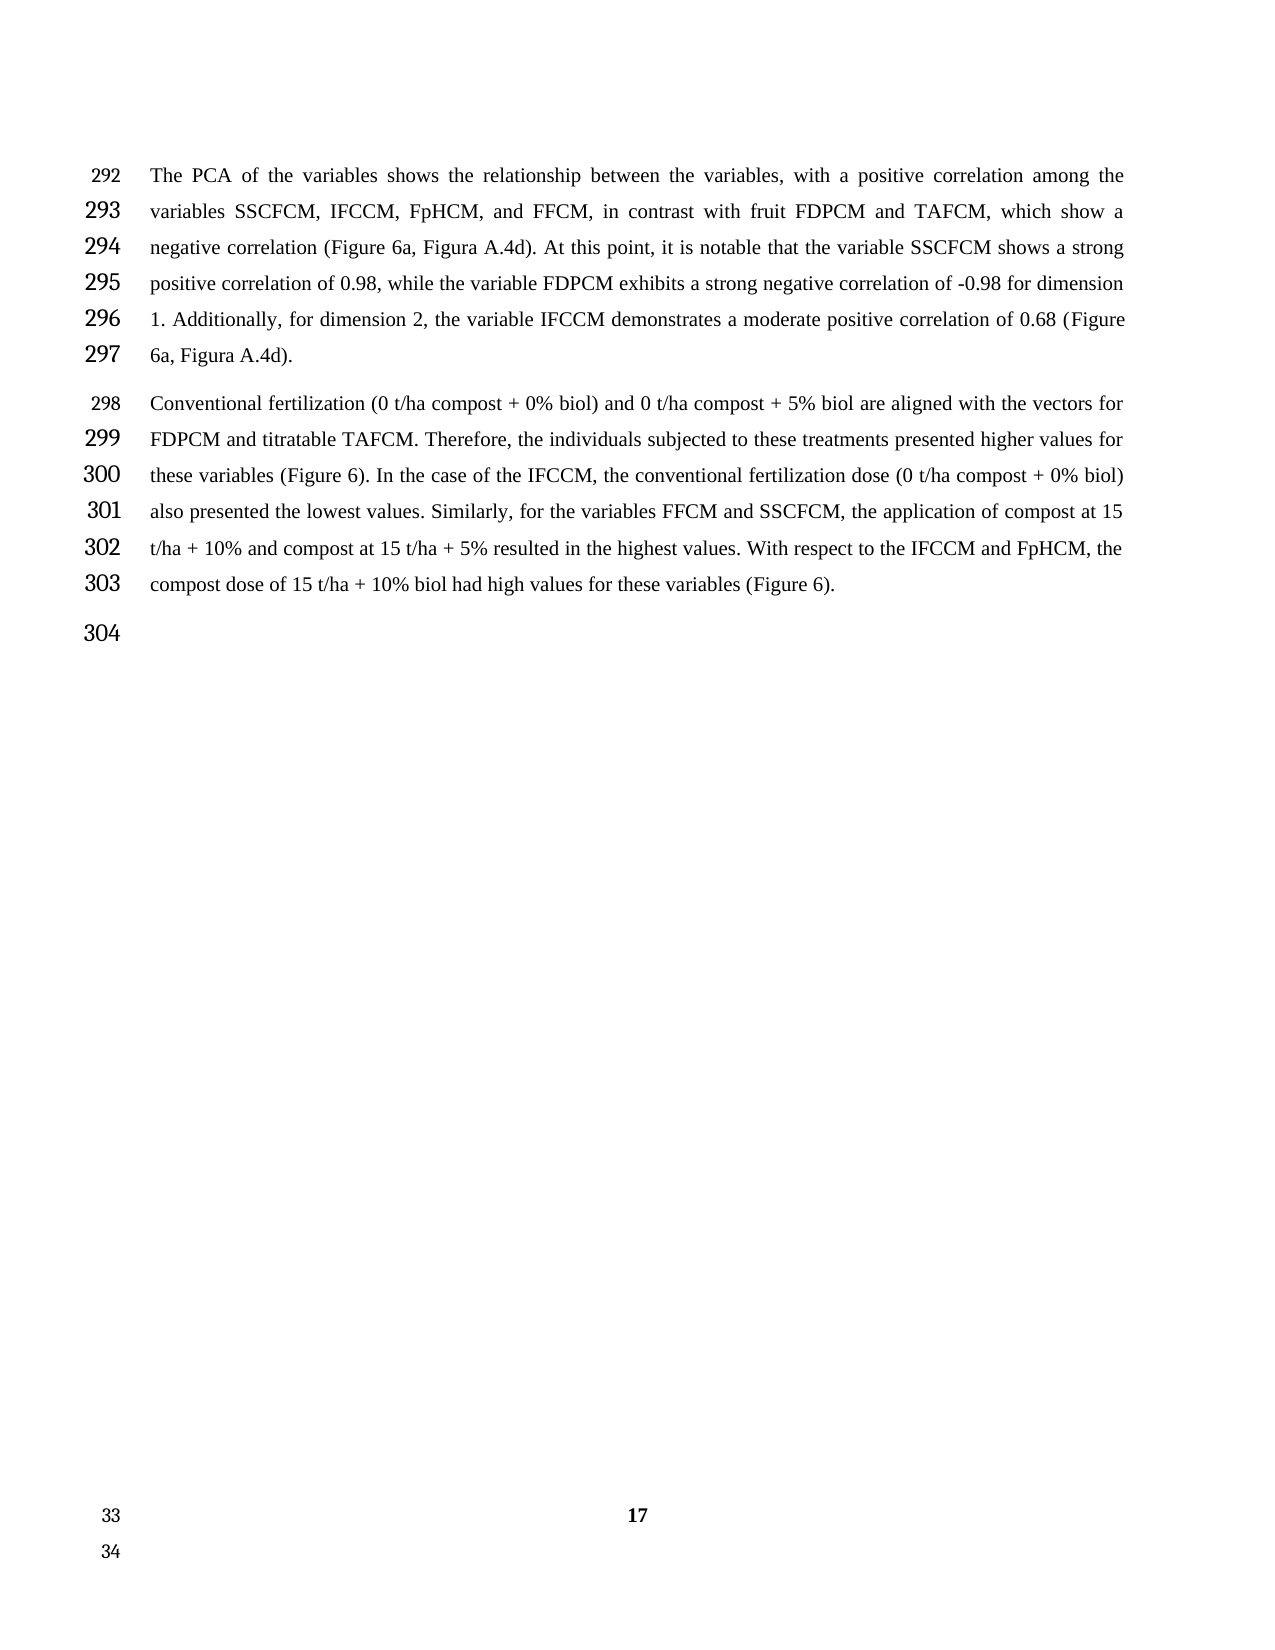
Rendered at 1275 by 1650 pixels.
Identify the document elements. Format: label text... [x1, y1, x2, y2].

text The PCA of the variables shows the relationship between the variables, with a positive correlation among the variables SSCFCM, IFCCM, FpHCM, and FFCM, in contrast with fruit FDPCM and TAFCM, which show a negative correlation (Figure 6a, Figura A.4d). At this point, it is notable that the variable SSCFCM shows a strong positive correlation of 0.98, while the variable FDPCM exhibits a strong negative correlation of -0.98 for dimension 1. Additionally, for dimension 2, the variable IFCCM demonstrates a moderate positive correlation of 0.68 (Figure 6a, Figura A.4d). [150, 162, 1125, 367]
text Conventional fertilization (0 t/ha compost + 0% biol) and 0 t/ha compost + 5% biol are aligned with the vectors for FDPCM and titratable TAFCM. Therefore, the individuals subjected to these treatments presented higher values for these variables (Figure 6). In the case of the IFCCM, the conventional fertilization dose (0 t/ha compost + 0% biol) also presented the lowest values. Similarly, for the variables FFCM and SSCFCM, the application of compost at 15 t/ha + 10% and compost at 15 t/ha + 5% resulted in the highest values. With respect to the IFCCM and FpHCM, the compost dose of 15 t/ha + 10% biol had high values for these variables (Figure 6). [150, 391, 1125, 596]
